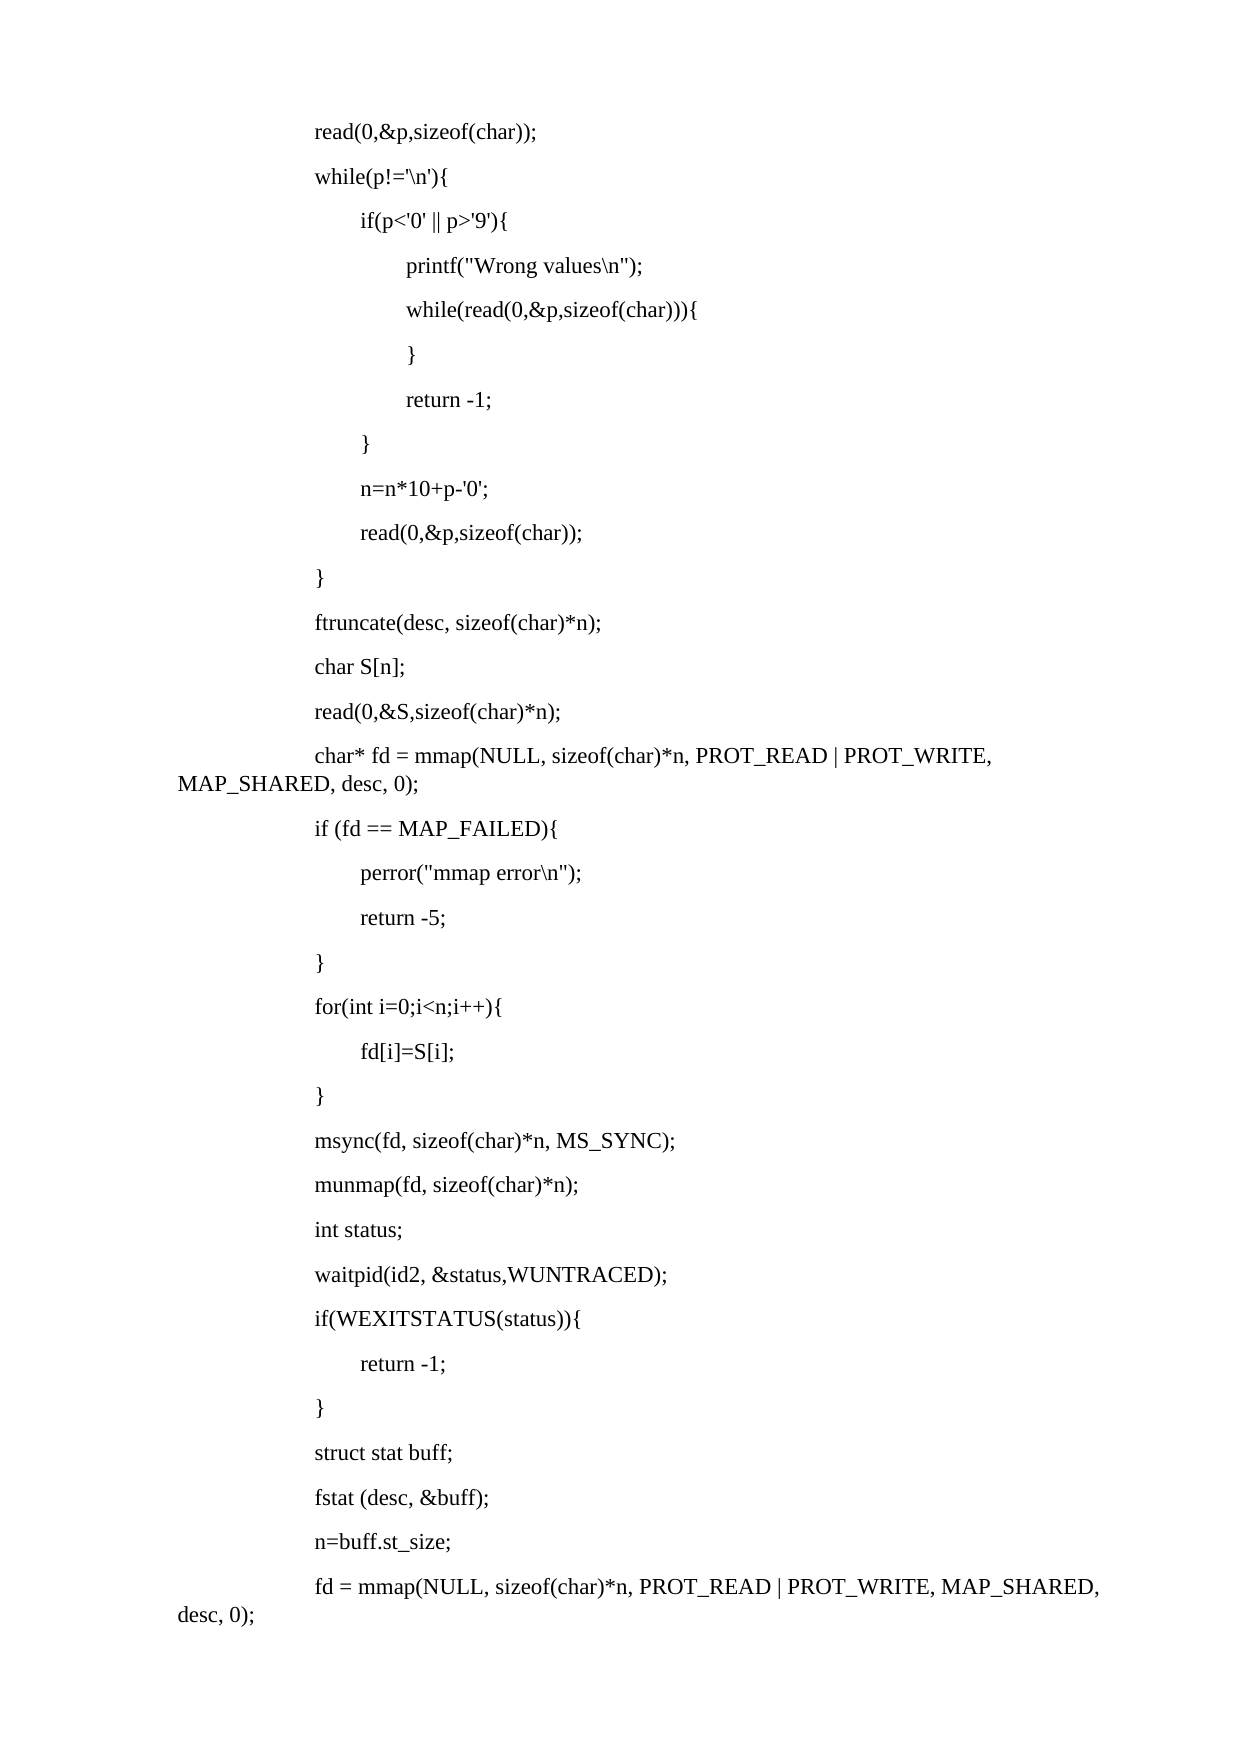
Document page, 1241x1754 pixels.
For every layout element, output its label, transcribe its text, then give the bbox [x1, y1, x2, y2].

text return -5; [177, 904, 1152, 930]
text ftruncate(desc, sizeof(char)*n); [177, 608, 1152, 635]
text while(read(0,&p,sizeof(char))){ [177, 296, 1152, 323]
text if(p<'0' || p>'9'){ [177, 207, 1152, 234]
text } [177, 341, 1152, 367]
text struct stat buff; [177, 1439, 1152, 1465]
text waitpid(id2, &status,WUNTRACED); [177, 1261, 1152, 1287]
text n=n*10+p-'0'; [177, 475, 1152, 501]
text return -1; [177, 1350, 1152, 1376]
text fd = mmap(NULL, sizeof(char)*n, PROT_READ | PROT_WRITE, MAP_SHARED, desc, 0); [177, 1573, 1152, 1627]
text return -1; [177, 386, 1152, 412]
text char* fd = mmap(NULL, sizeof(char)*n, PROT_READ | PROT_WRITE, MAP_SHARED, desc, 0); [177, 742, 1152, 797]
text printf("Wrong values\n"); [177, 252, 1152, 278]
text munmap(fd, sizeof(char)*n); [177, 1171, 1152, 1198]
text } [177, 1394, 1152, 1421]
text char S[n]; [177, 653, 1152, 679]
text fstat (desc, &buff); [177, 1483, 1152, 1510]
text } [177, 430, 1152, 457]
text } [177, 948, 1152, 975]
text msync(fd, sizeof(char)*n, MS_SYNC); [177, 1127, 1152, 1153]
text perror("mmap error\n"); [177, 859, 1152, 886]
text while(p!='\n'){ [177, 163, 1152, 189]
text read(0,&p,sizeof(char)); [177, 519, 1152, 546]
text n=buff.st_size; [177, 1528, 1152, 1554]
text for(int i=0;i<n;i++){ [177, 993, 1152, 1019]
text read(0,&p,sizeof(char)); [177, 118, 1152, 144]
text } [177, 564, 1152, 590]
text int status; [177, 1216, 1152, 1242]
text fd[i]=S[i]; [177, 1038, 1152, 1064]
text if(WEXITSTATUS(status)){ [177, 1305, 1152, 1332]
text if (fd == MAP_FAILED){ [177, 815, 1152, 841]
text } [177, 1082, 1152, 1109]
text read(0,&S,sizeof(char)*n); [177, 698, 1152, 724]
